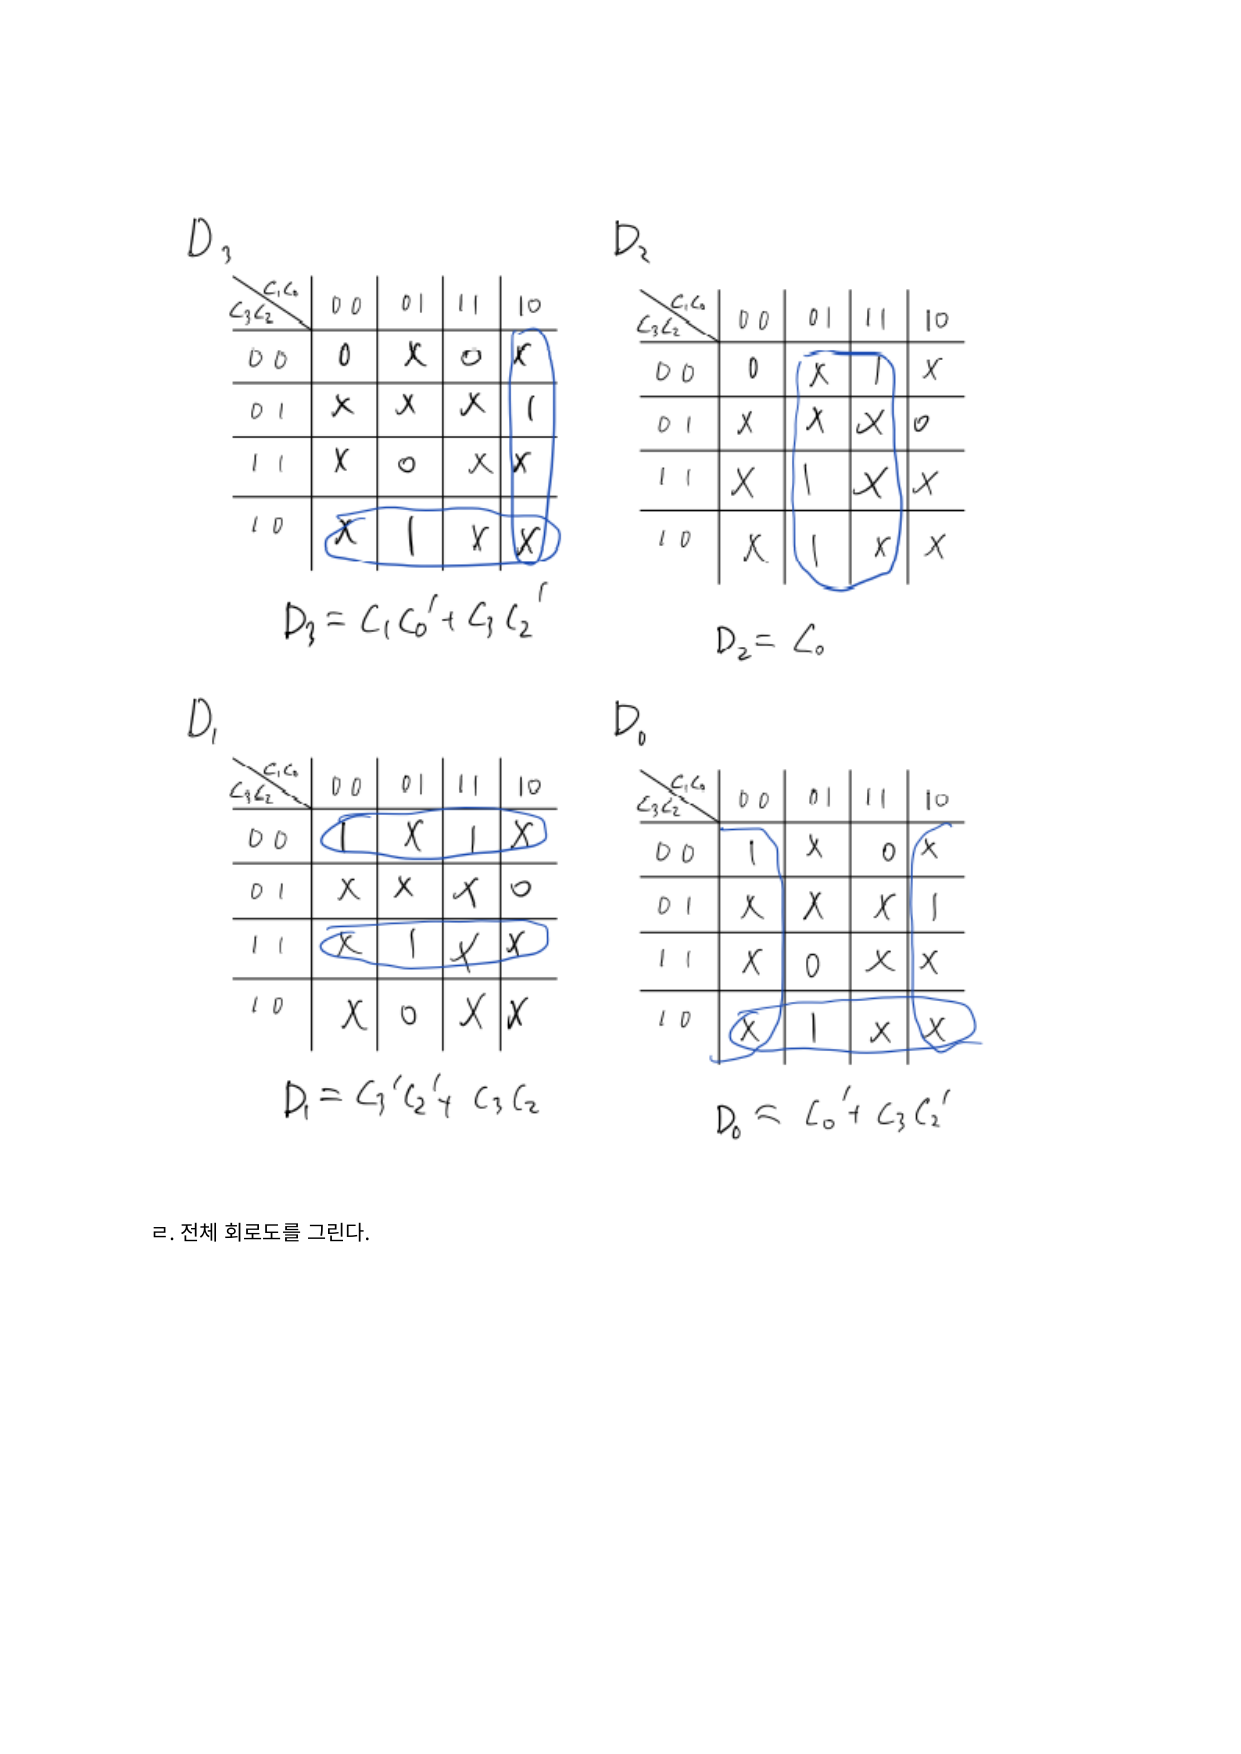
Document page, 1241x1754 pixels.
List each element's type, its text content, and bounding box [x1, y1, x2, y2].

text ㄹ. 전체 회로도를 그린다. [150, 1217, 1090, 1247]
picture [150, 177, 1088, 1198]
